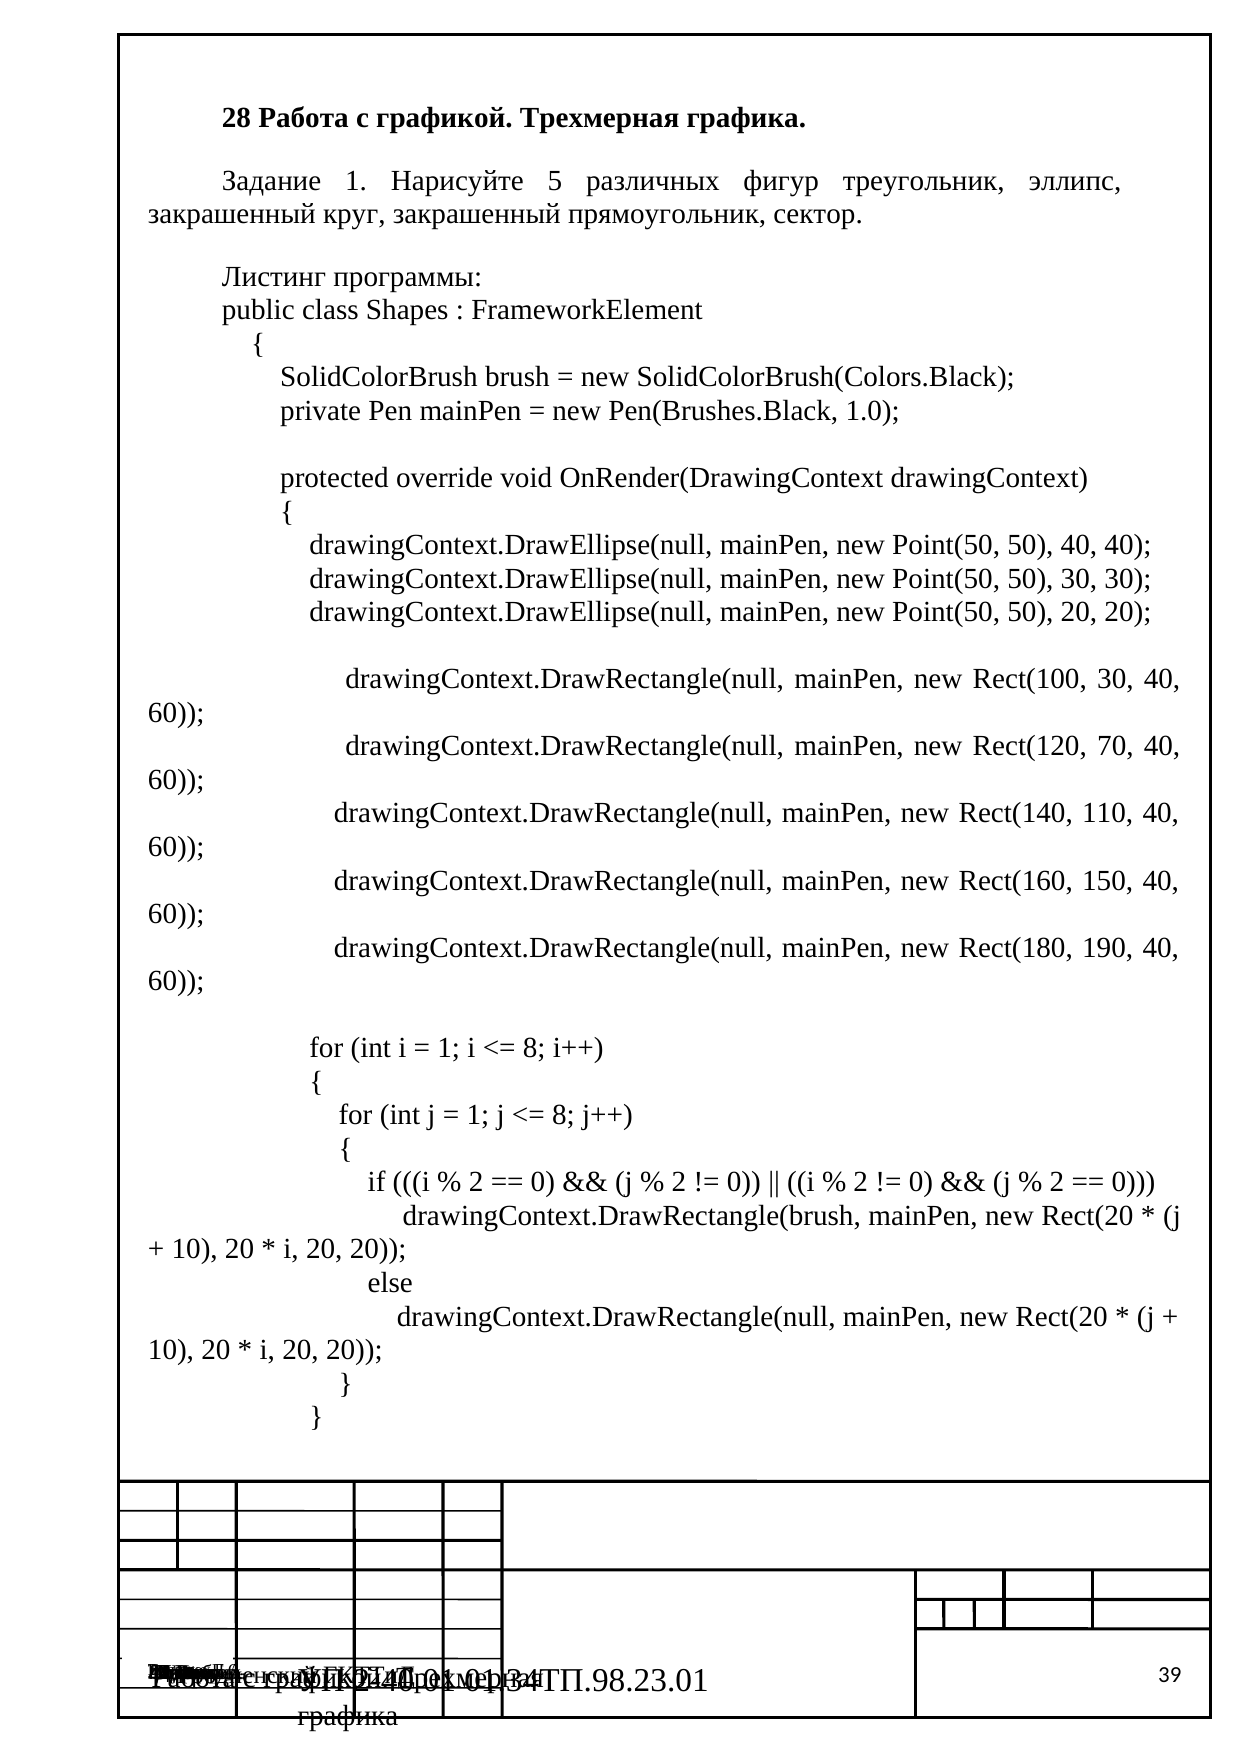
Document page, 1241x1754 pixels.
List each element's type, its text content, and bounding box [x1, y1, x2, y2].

text private Pen mainPen = new Pen(Brushes.Black, 1.0); [148, 393, 1181, 427]
text SolidColorBrush brush = new SolidColorBrush(Colors.Black); [148, 359, 1181, 393]
text drawingContext.DrawRectangle(null, mainPen, new Rect(160, 150, 40, 60)); [148, 863, 1181, 930]
text Листинг программы: [148, 259, 1122, 292]
text { [148, 1131, 1181, 1164]
text } [148, 1399, 1181, 1433]
text drawingContext.DrawEllipse(null, mainPen, new Point(50, 50), 20, 20); [148, 594, 1181, 628]
text drawingContext.DrawRectangle(null, mainPen, new Rect(20 * (j + 10), 20 * i, 20, 20)); [148, 1299, 1181, 1366]
text public class Shapes : FrameworkElement [148, 292, 1181, 326]
text drawingContext.DrawRectangle(null, mainPen, new Rect(120, 70, 40, 60)); [148, 728, 1181, 796]
text drawingContext.DrawEllipse(null, mainPen, new Point(50, 50), 40, 40); [148, 527, 1181, 561]
text for (int i = 1; i <= 8; i++) [148, 1030, 1181, 1064]
text else [148, 1265, 1181, 1299]
text protected override void OnRender(DrawingContext drawingContext) [148, 460, 1181, 494]
text for (int j = 1; j <= 8; j++) [148, 1097, 1181, 1131]
text drawingContext.DrawRectangle(null, mainPen, new Rect(100, 30, 40, 60)); [148, 661, 1181, 728]
text if (((i % 2 == 0) && (j % 2 != 0)) || ((i % 2 != 0) && (j % 2 == 0))) [148, 1164, 1181, 1198]
text } [148, 1366, 1181, 1399]
text drawingContext.DrawRectangle(null, mainPen, new Rect(180, 190, 40, 60)); [148, 930, 1181, 997]
text { [148, 1064, 1181, 1097]
text drawingContext.DrawRectangle(brush, mainPen, new Rect(20 * (j + 10), 20 * i, 20, 20)); [148, 1198, 1181, 1265]
text 28 Работа с графикой. Трехмерная графика. [148, 100, 1122, 133]
text drawingContext.DrawRectangle(null, mainPen, new Rect(140, 110, 40, 60)); [148, 796, 1181, 863]
text drawingContext.DrawEllipse(null, mainPen, new Point(50, 50), 30, 30); [148, 561, 1181, 594]
text { [148, 326, 1181, 359]
text { [148, 494, 1181, 527]
text Задание 1. Нарисуйте 5 различных фигур треугольник, эллипс, закрашенный круг, закрашенный прямоугольник, сектор. [148, 163, 1122, 230]
